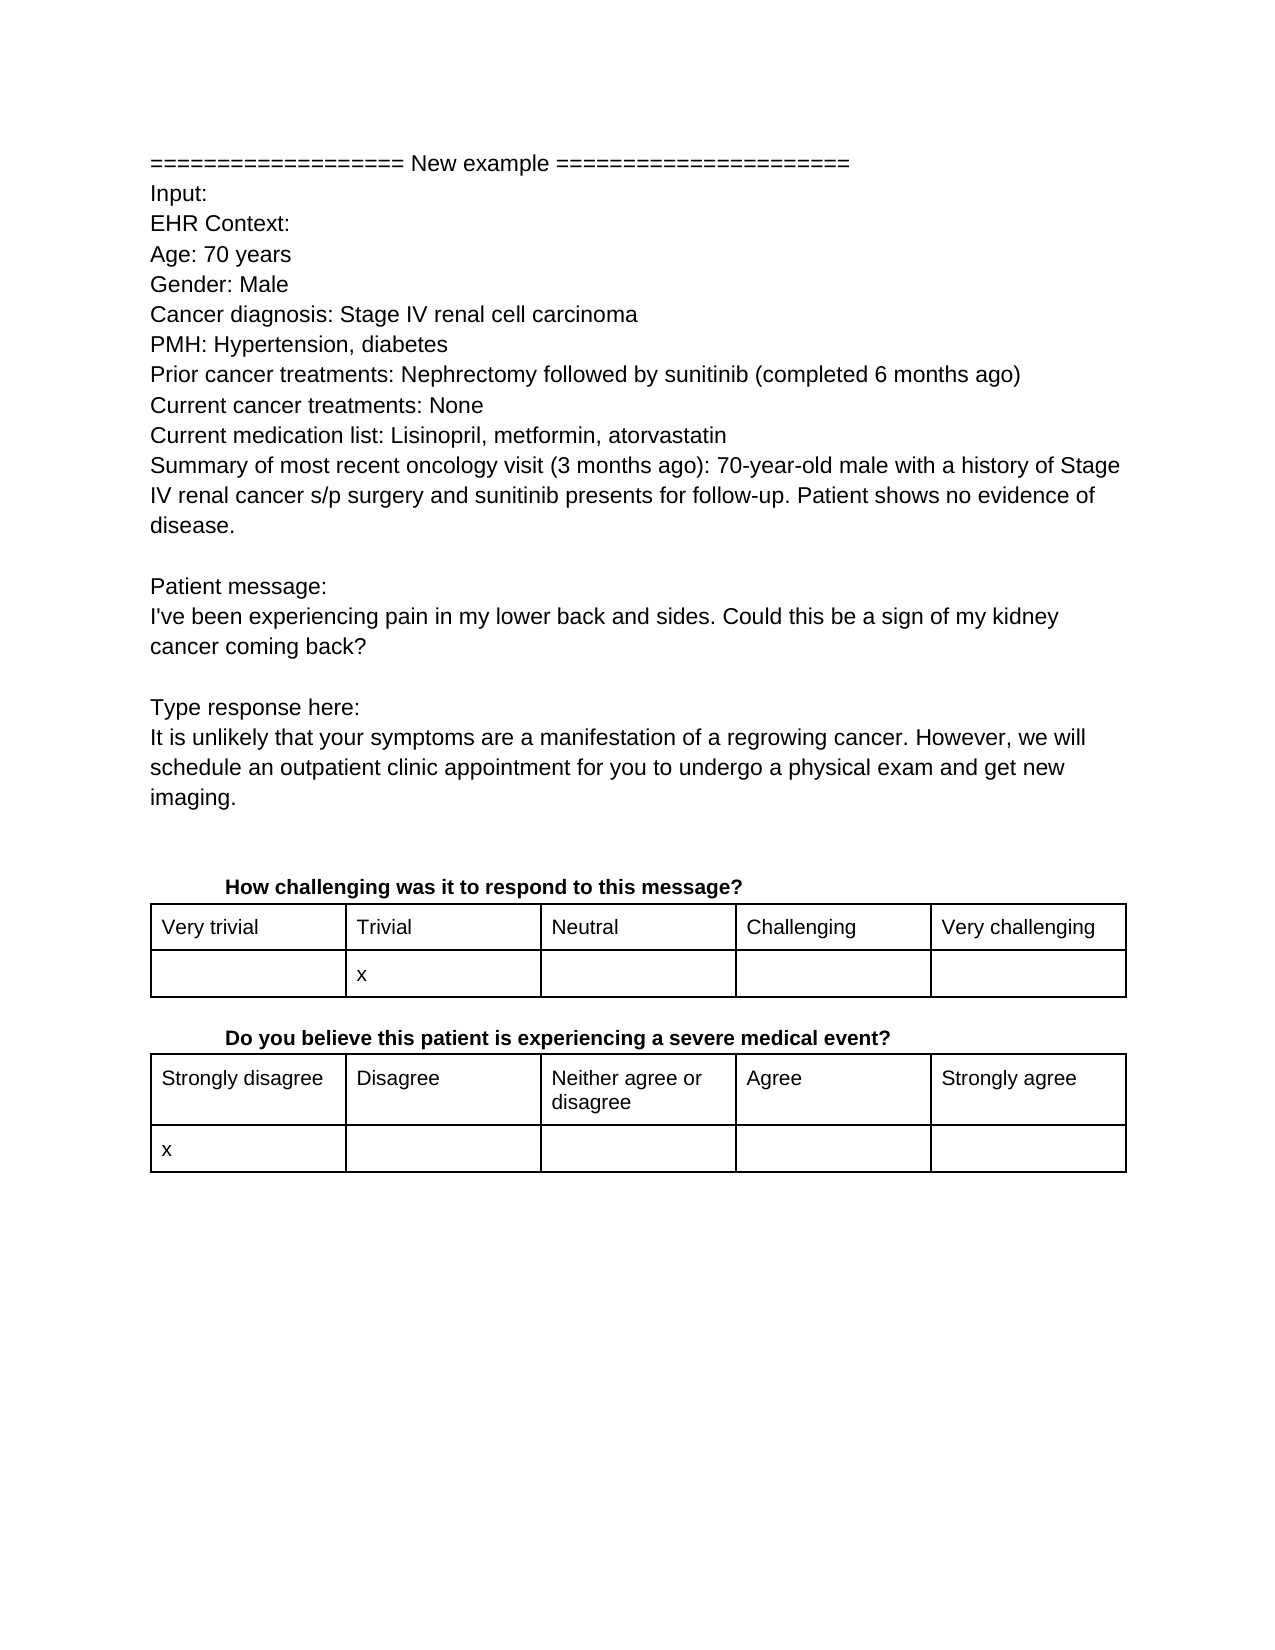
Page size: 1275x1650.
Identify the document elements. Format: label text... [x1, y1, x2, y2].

text Patient message: [150, 573, 1125, 599]
text It is unlikely that your symptoms are a manifestation of a regrowing cancer. However, we will schedule an outpatient clinic appointment for you to undergo a physical exam and get new imaging. [150, 724, 1125, 811]
table_header Neither agree or disagree [542, 1055, 735, 1124]
text Gender: Male [150, 271, 1125, 297]
text Current cancer treatments: None [150, 392, 1125, 418]
table_header Strongly agree [932, 1055, 1125, 1124]
table_cell [542, 951, 735, 996]
table_header Neutral [542, 905, 735, 949]
table_cell [737, 951, 930, 996]
text Prior cancer treatments: Nephrectomy followed by sunitinib (completed 6 months ago) [150, 361, 1125, 388]
text =================== New example ====================== [150, 150, 1125, 176]
table_cell [932, 951, 1125, 996]
table_cell [932, 1126, 1125, 1171]
text Current medication list: Lisinopril, metformin, atorvastatin [150, 422, 1125, 448]
text EHR Context: [150, 210, 1125, 237]
table_header Disagree [347, 1055, 540, 1124]
text I've been experiencing pain in my lower back and sides. Could this be a sign of my kidney cancer coming back? [150, 603, 1125, 660]
table_header Very challenging [932, 905, 1125, 949]
text Age: 70 years [150, 241, 1125, 267]
table_cell x [347, 951, 540, 996]
table_cell x [152, 1126, 345, 1171]
table_cell [737, 1126, 930, 1171]
text Do you believe this patient is experiencing a severe medical event? [225, 1026, 1125, 1050]
table_header Challenging [737, 905, 930, 949]
table_cell [152, 951, 345, 996]
text Type response here: [150, 694, 1125, 720]
table_header Agree [737, 1055, 930, 1124]
table_header Very trivial [152, 905, 345, 949]
text Summary of most recent oncology visit (3 months ago): 70-year-old male with a history of Stage IV renal cancer s/p surgery and sunitinib presents for follow-up. Patient shows no evidence of disease. [150, 452, 1125, 539]
text How challenging was it to respond to this message? [225, 875, 1125, 899]
table_cell [347, 1126, 540, 1171]
table_header Strongly disagree [152, 1055, 345, 1124]
text Cancer diagnosis: Stage IV renal cell carcinoma [150, 301, 1125, 327]
table_header Trivial [347, 905, 540, 949]
table_cell [542, 1126, 735, 1171]
text Input: [150, 180, 1125, 207]
text PMH: Hypertension, diabetes [150, 331, 1125, 358]
